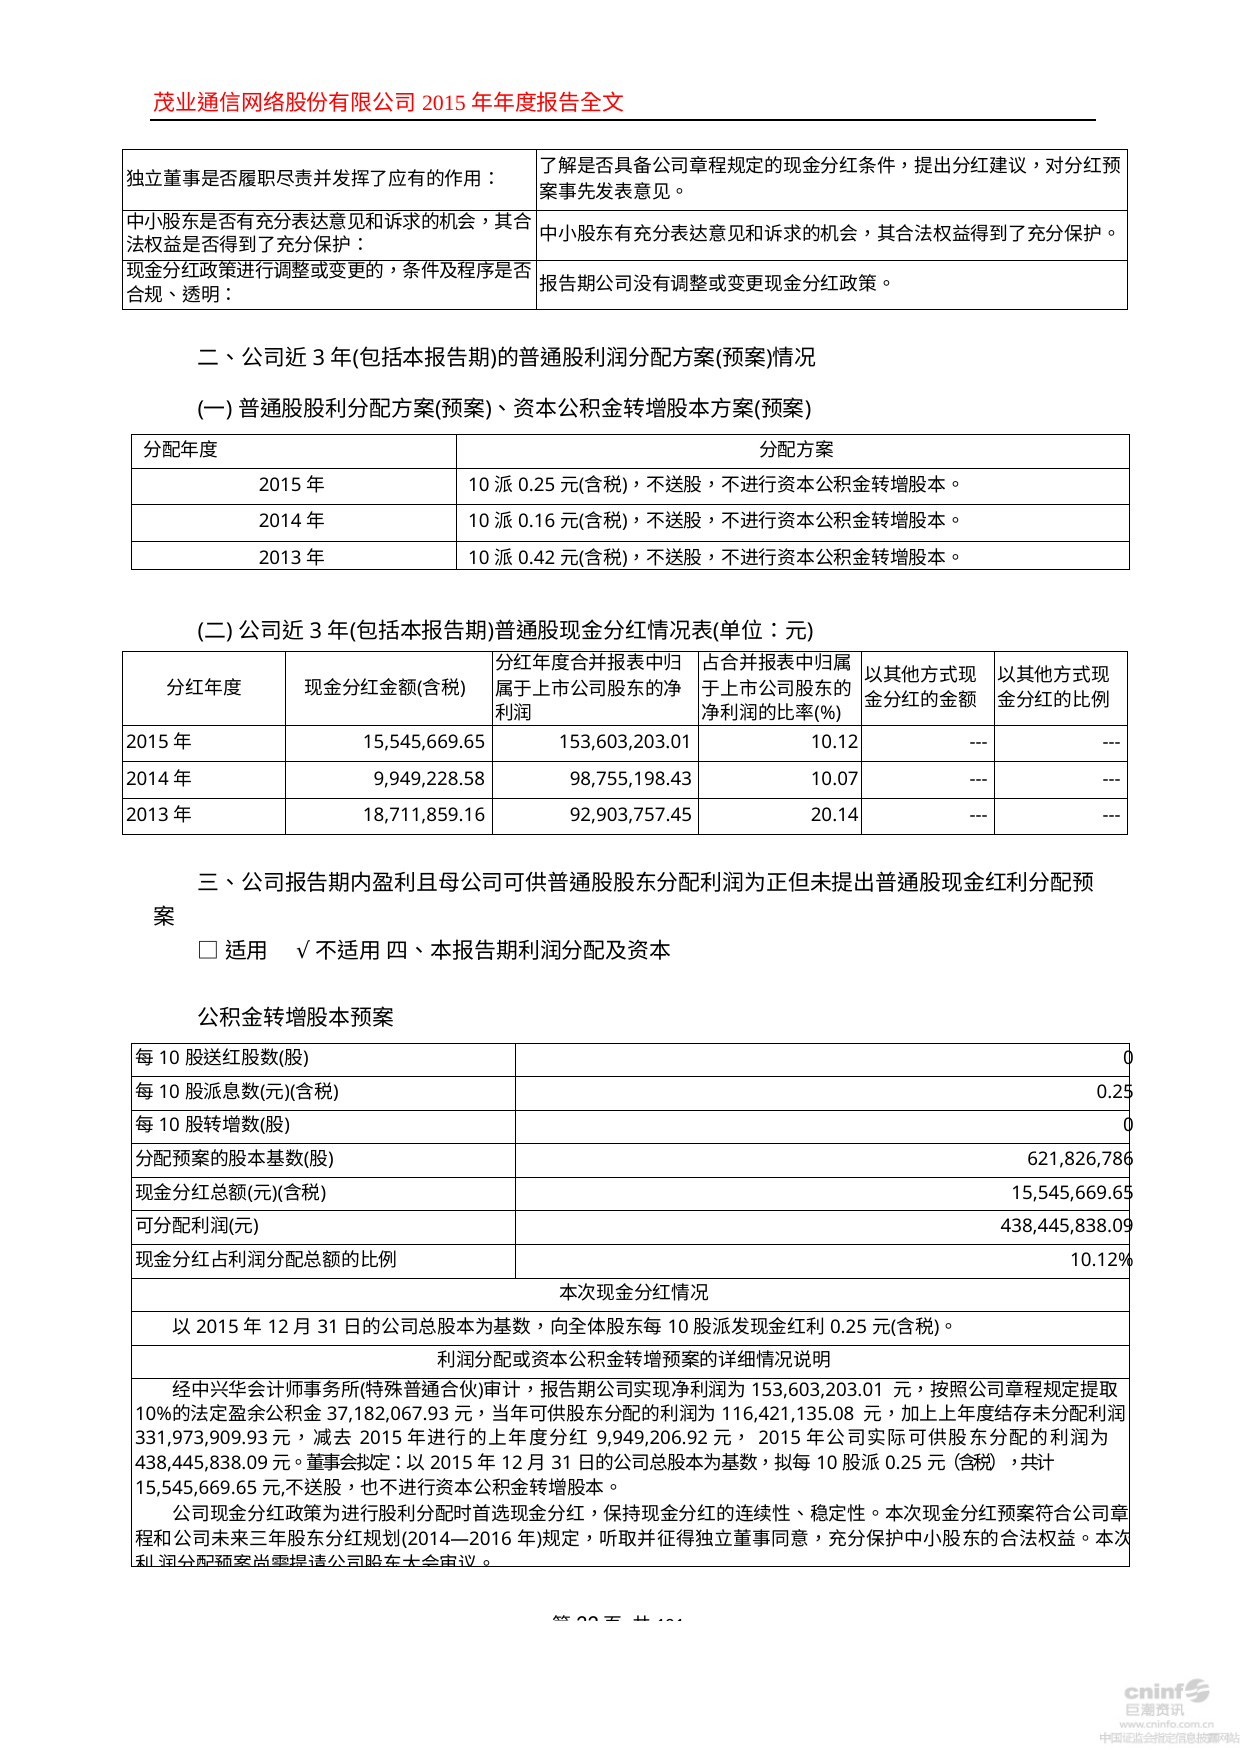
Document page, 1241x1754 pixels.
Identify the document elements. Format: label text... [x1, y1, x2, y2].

picture [1099, 1673, 1241, 1754]
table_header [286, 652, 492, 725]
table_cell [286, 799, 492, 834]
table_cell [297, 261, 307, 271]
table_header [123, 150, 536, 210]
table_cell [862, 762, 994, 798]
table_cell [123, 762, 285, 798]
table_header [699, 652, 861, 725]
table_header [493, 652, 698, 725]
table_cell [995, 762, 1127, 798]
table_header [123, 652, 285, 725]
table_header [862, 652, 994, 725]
text (二) 公司近 3 年(包括本报告期)普通股现金分红情况表(单位：元) [197, 616, 965, 645]
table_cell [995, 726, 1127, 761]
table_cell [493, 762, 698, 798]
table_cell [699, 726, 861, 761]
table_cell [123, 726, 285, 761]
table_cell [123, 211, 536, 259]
text 案 [153, 901, 965, 931]
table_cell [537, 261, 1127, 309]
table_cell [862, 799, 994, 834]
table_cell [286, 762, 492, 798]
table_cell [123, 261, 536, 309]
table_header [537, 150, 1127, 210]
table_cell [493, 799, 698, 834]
text 二、公司近 3 年(包括本报告期)的普通股利润分配方案(预案)情况 (一) 普通股股利分配方案(预案)、资本公积金转增股本方案(预案) [197, 342, 844, 423]
text 三、公司报告期内盈利且母公司可供普通股股东分配利润为正但未提出普通股现金红利分配预 [197, 867, 1105, 897]
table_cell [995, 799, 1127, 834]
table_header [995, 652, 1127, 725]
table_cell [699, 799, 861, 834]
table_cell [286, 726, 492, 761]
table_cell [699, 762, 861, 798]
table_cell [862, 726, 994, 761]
text □ 适用 √ 不适用 四、本报告期利润分配及资本公积金转增股本预案 [197, 934, 679, 1032]
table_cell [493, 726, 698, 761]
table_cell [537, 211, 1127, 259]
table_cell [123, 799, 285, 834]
